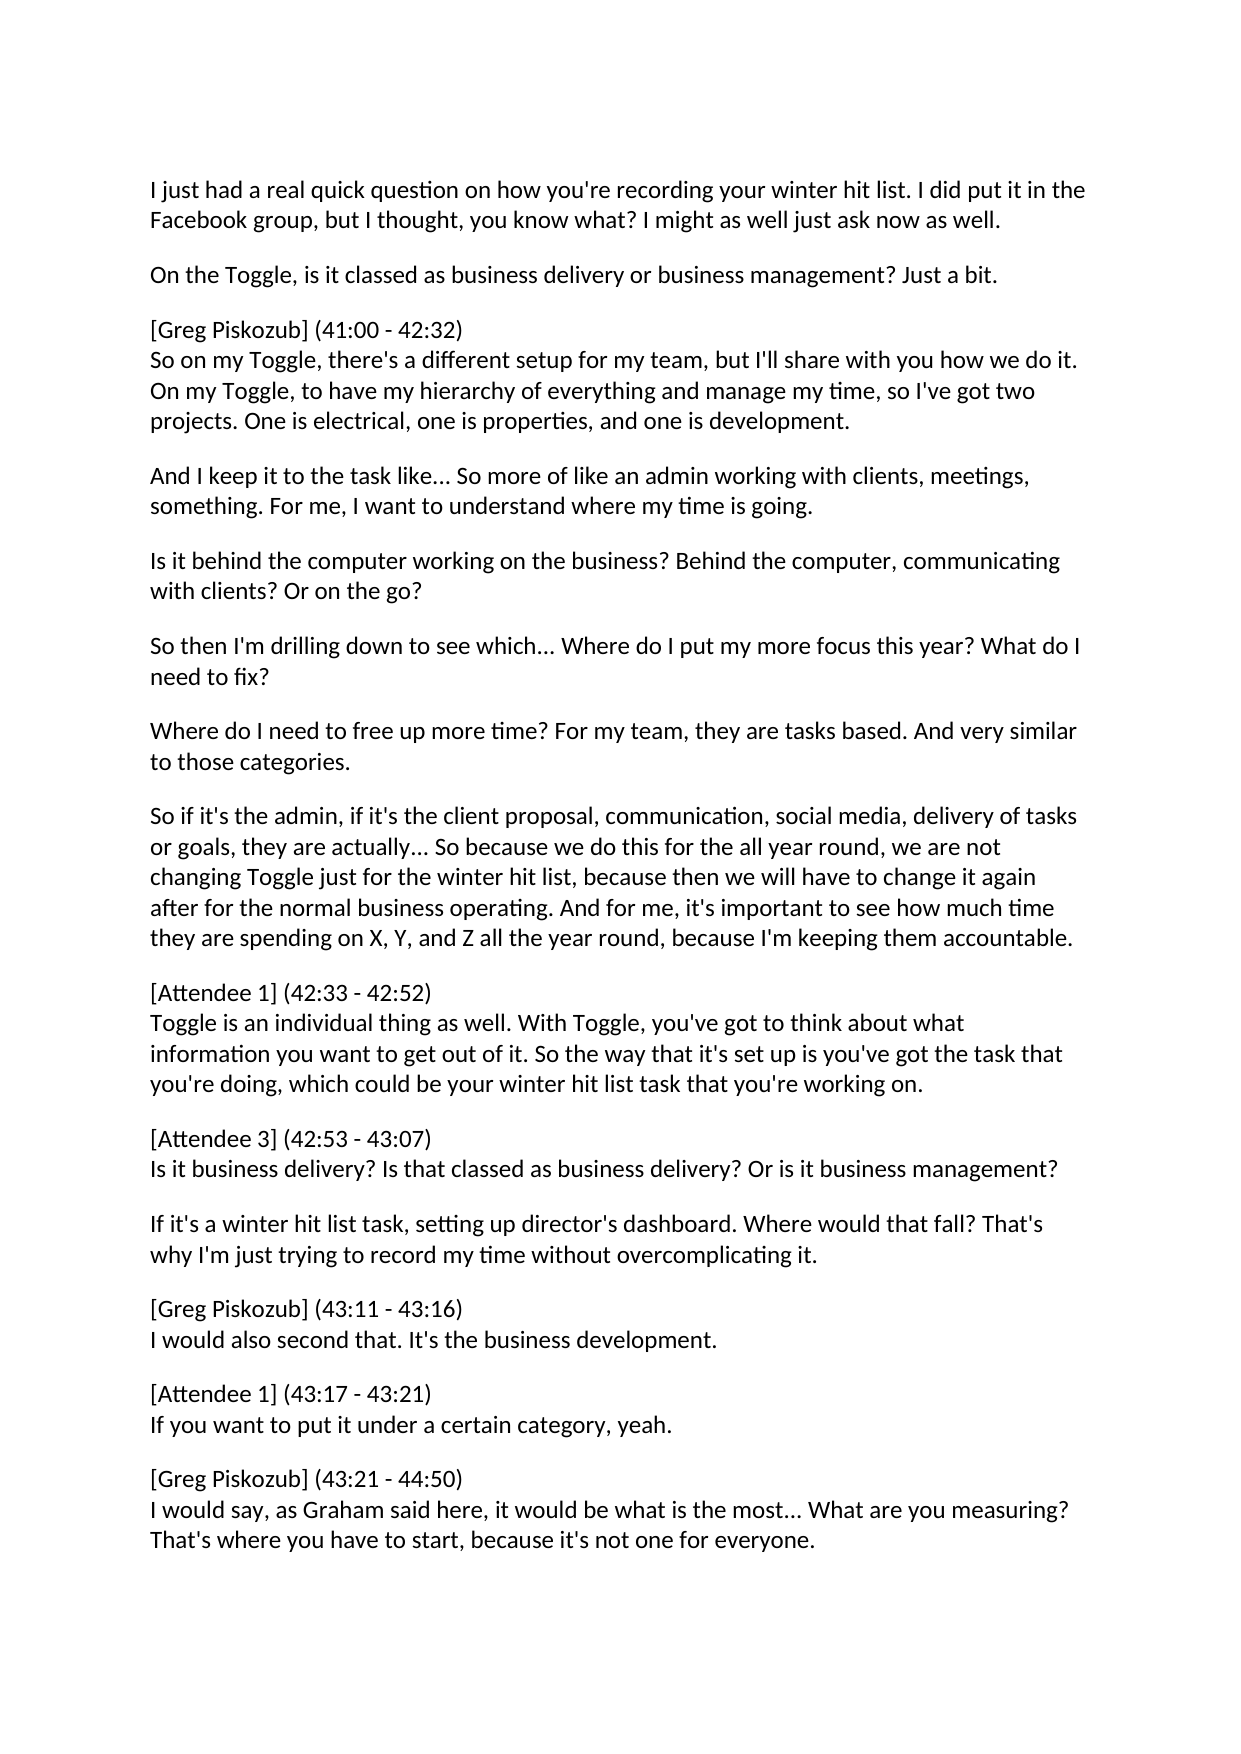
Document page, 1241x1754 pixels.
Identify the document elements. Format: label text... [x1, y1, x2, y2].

text [Greg Piskozub] (43:21 - 44:50) [150, 1463, 1090, 1494]
text I would also second that. It's the business development. [150, 1324, 1090, 1354]
text If you want to put it under a certain category, yeah. [150, 1409, 1090, 1439]
text [Attendee 3] (42:53 - 43:07) [150, 1123, 1090, 1154]
text [Attendee 1] (43:17 - 43:21) [150, 1378, 1090, 1409]
text And I keep it to the task like... So more of like an admin working with clients, meetings, something. For me, I want to understand where my time is going. [150, 460, 1090, 521]
text On the Toggle, is it classed as business delivery or business management? Just a bit. [150, 259, 1090, 290]
text Is it business delivery? Is that classed as business delivery? Or is it business management? [150, 1154, 1090, 1184]
text Is it behind the computer working on the business? Behind the computer, communicating with clients? Or on the go? [150, 545, 1090, 606]
text So on my Toggle, there's a different setup for my team, but I'll share with you how we do it. On my Toggle, to have my hierarchy of everything and manage my time, so I've got two projects. One is electrical, one is properties, and one is development. [150, 344, 1090, 436]
text Toggle is an individual thing as well. With Toggle, you've got to think about what information you want to get out of it. So the way that it's set up is you've got the task that you're doing, which could be your winter hit list task that you're working on. [150, 1007, 1090, 1099]
text I would say, as Graham said here, it would be what is the most... What are you measuring? That's where you have to start, because it's not one for everyone. [150, 1494, 1090, 1555]
text [Attendee 1] (42:33 - 42:52) [150, 977, 1090, 1007]
text If it's a winter hit list task, setting up director's dashboard. Where would that fall? That's why I'm just trying to record my time without overcomplicating it. [150, 1208, 1090, 1269]
text I just had a real quick question on how you're recording your winter hit list. I did put it in the Facebook group, but I thought, you know what? I might as well just ask now as well. [150, 174, 1090, 235]
text So then I'm drilling down to see which... Where do I put my more focus this year? What do I need to fix? [150, 630, 1090, 691]
text [Greg Piskozub] (41:00 - 42:32) [150, 314, 1090, 344]
text [Greg Piskozub] (43:11 - 43:16) [150, 1293, 1090, 1324]
text Where do I need to free up more time? For my team, they are tasks based. And very similar to those categories. [150, 715, 1090, 776]
text So if it's the admin, if it's the client proposal, communication, social media, delivery of tasks or goals, they are actually... So because we do this for the all year round, we are not changing Toggle just for the winter hit list, because then we will have to change it again after for the normal business operating. And for me, it's important to see how much time they are spending on X, Y, and Z all the year round, because I'm keeping them accountable. [150, 800, 1090, 953]
